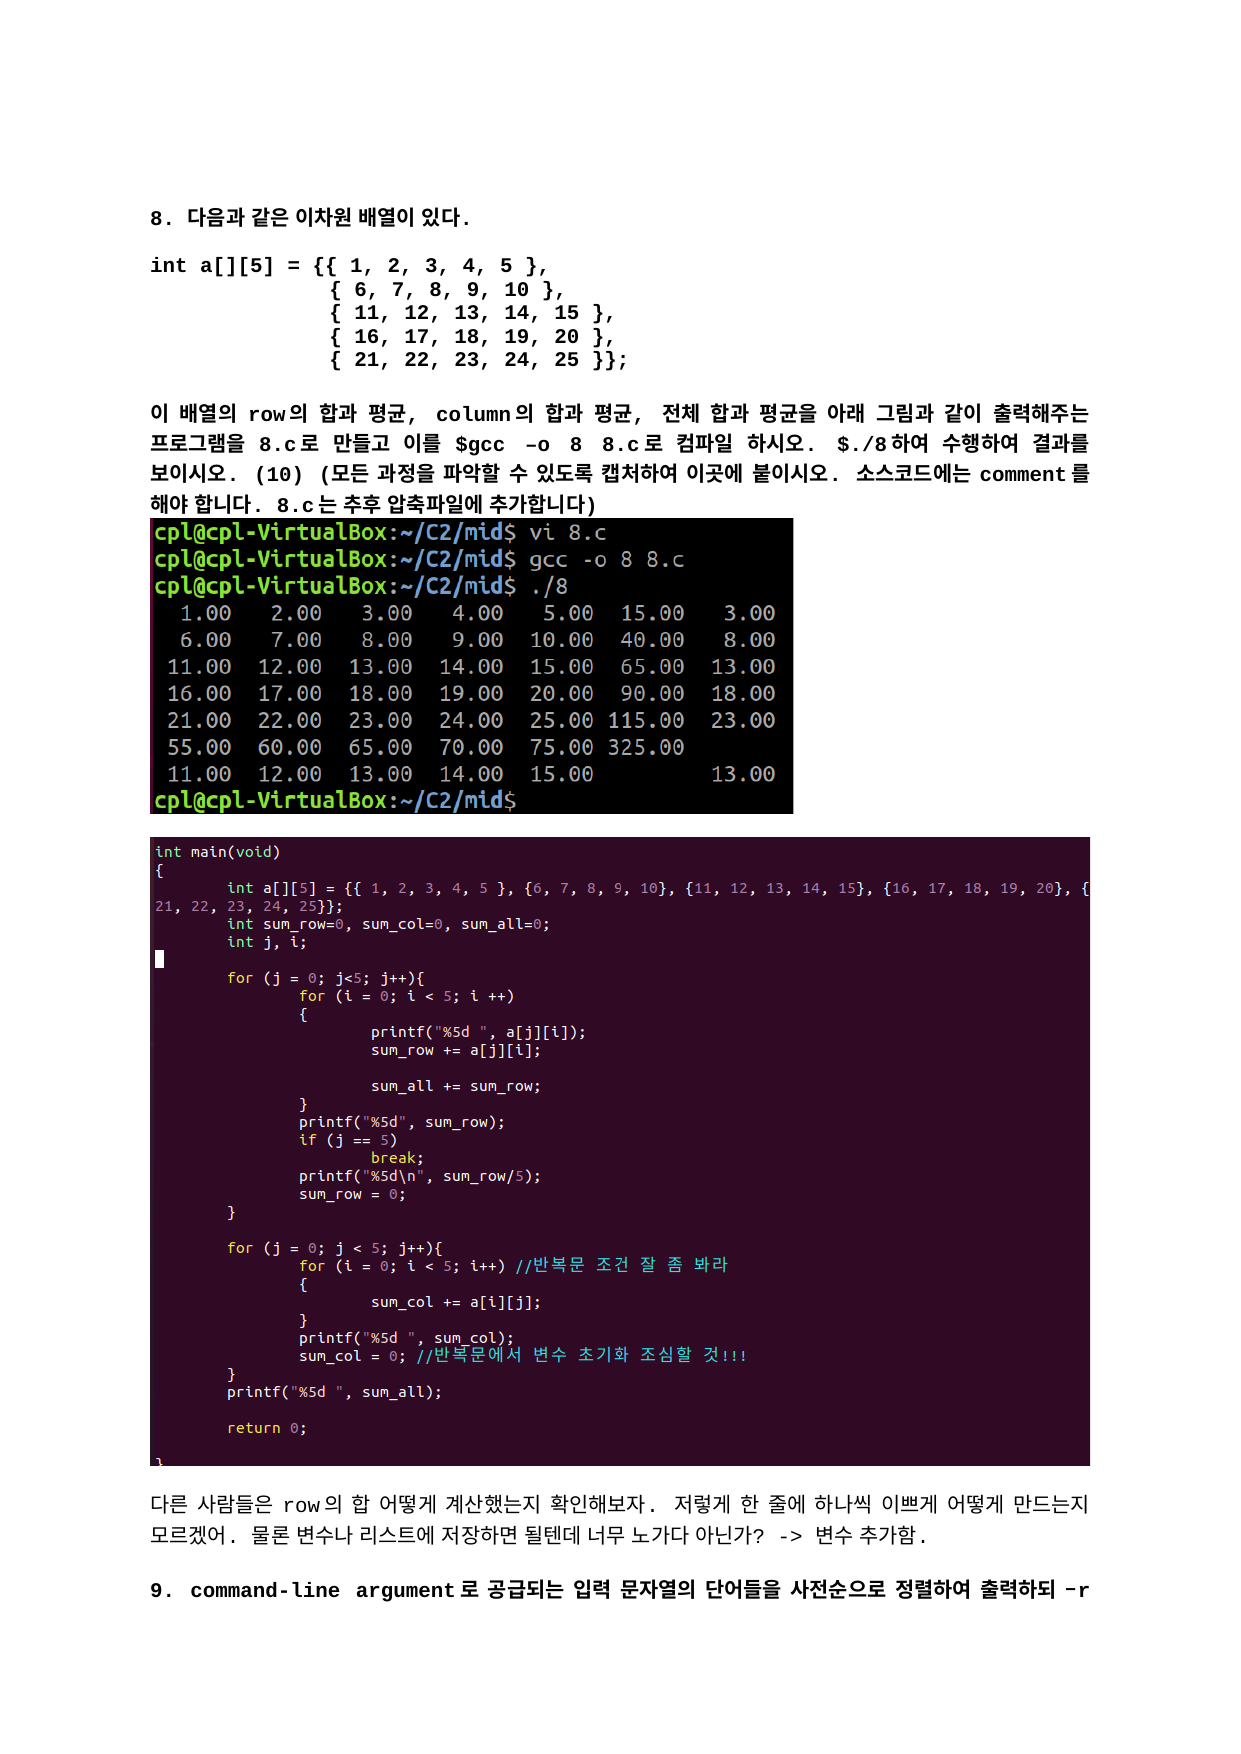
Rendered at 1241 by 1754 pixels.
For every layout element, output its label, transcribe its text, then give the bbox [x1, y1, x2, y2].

text { 21, 22, 23, 24, 25 }}; [150, 349, 1090, 373]
text int a[][5] = {{ 1, 2, 3, 4, 5 }, [150, 255, 1090, 278]
text 다른 사람들은 row의 합 어떻게 계산했는지 확인해보자. 저렇게 한 줄에 하나씩 이쁘게 어떻게 만드는지 모르겠어. 물론 변수나 리스트에 저장하면 될텐데 너무 노가다 아닌가? -> 변수 추가함. [150, 1489, 1090, 1549]
text 8. 다음과 같은 이차원 배열이 있다. [150, 201, 1090, 231]
text 이 배열의 row의 합과 평균, column의 합과 평균, 전체 합과 평균을 아래 그림과 같이 출력해주는 프로그램을 8.c로 만들고 이를 $gcc –o 8 8.c로 컴파일 하시오. $./8하여 수행하여 결과를 보이시오. (10) (모든 과정을 파악할 수 있도록 캡처하여 이곳에 붙이시오. 소스코드에는 comment를 해야 합니다. 8.c는 추후 압축파일에 추가합니다) [150, 397, 1090, 518]
text { 16, 17, 18, 19, 20 }, [150, 326, 1090, 349]
text { 11, 12, 13, 14, 15 }, [150, 302, 1090, 326]
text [150, 1573, 1090, 1604]
picture [150, 837, 1091, 1466]
picture [150, 518, 794, 814]
text { 6, 7, 8, 9, 10 }, [150, 278, 1090, 302]
